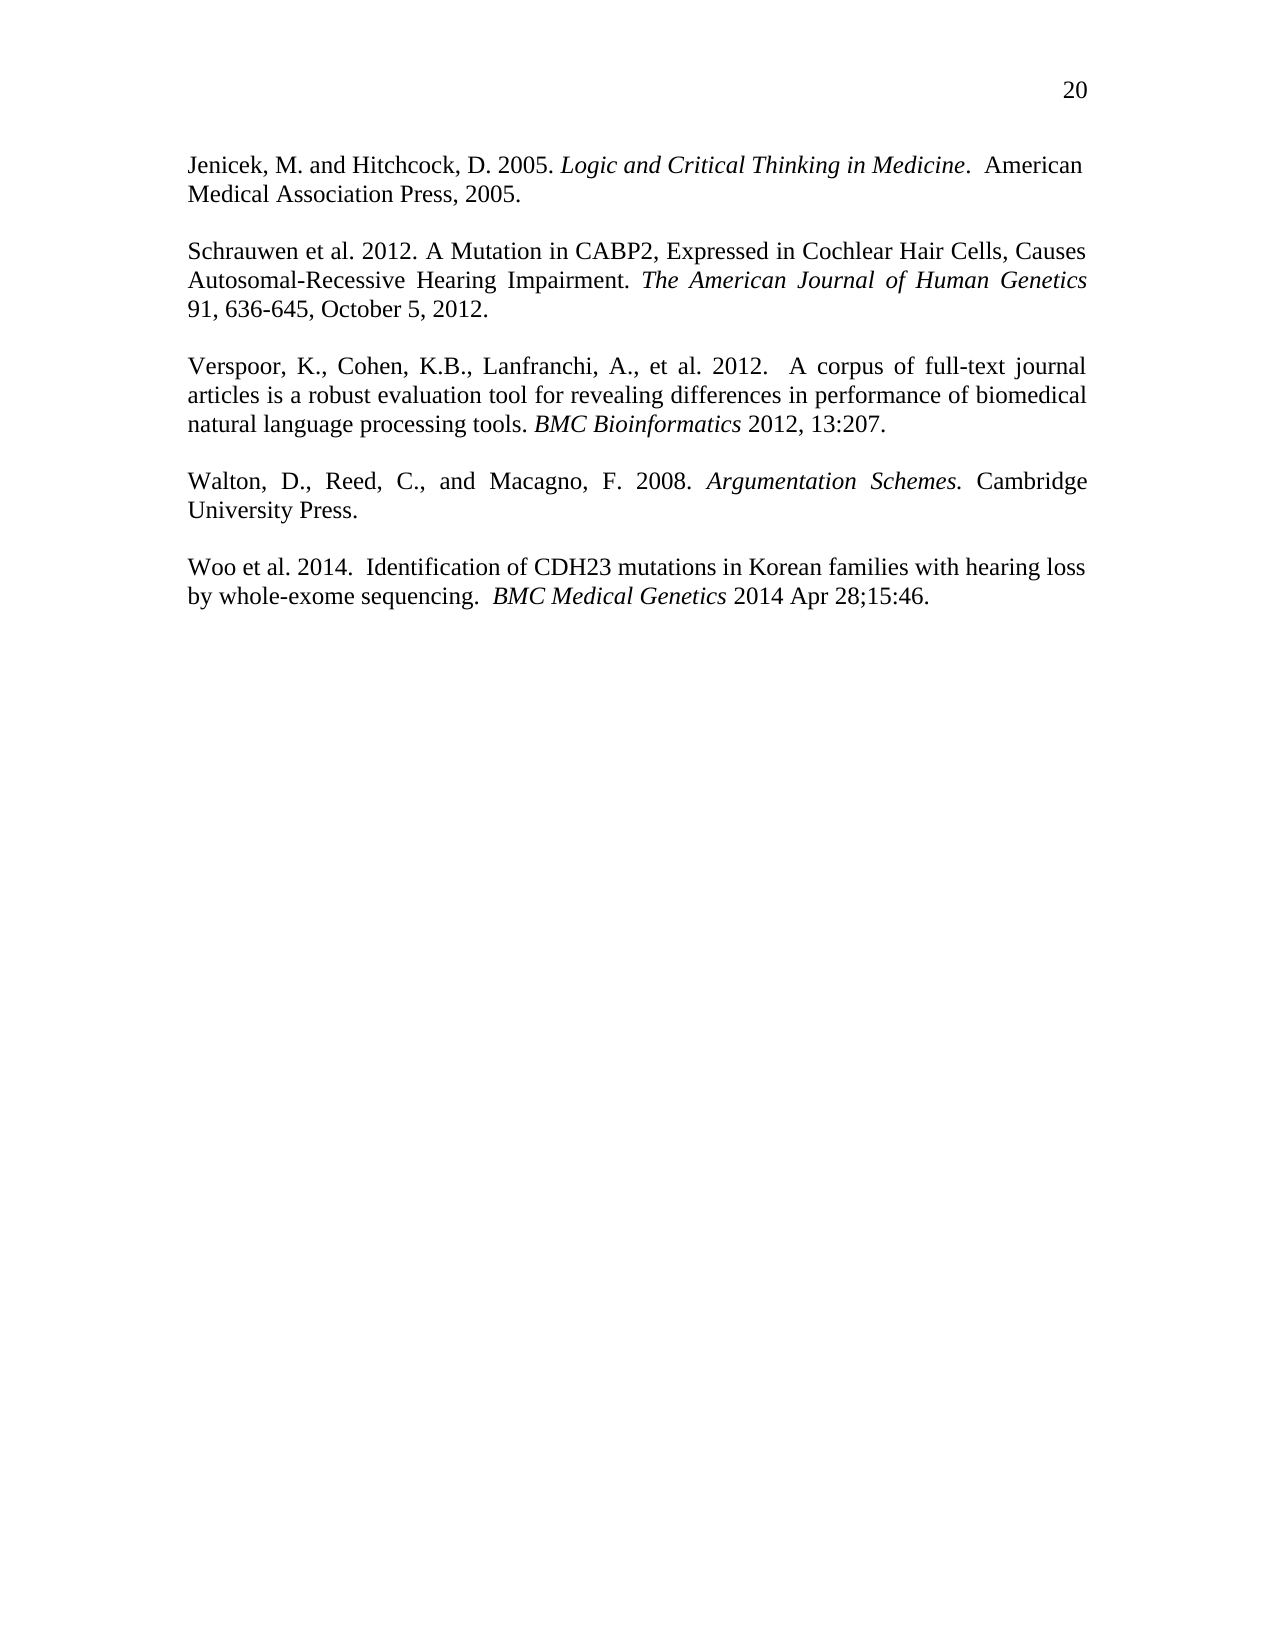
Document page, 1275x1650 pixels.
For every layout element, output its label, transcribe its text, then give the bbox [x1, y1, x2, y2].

text Medical Association Press, 2005. [187, 179, 1087, 207]
text Walton, D., Reed, C., and Macagno, F. 2008. Argumentation Schemes. Cambridge University Press. [187, 466, 1087, 524]
text Woo et al. 2014. Identification of CDH23 mutations in Korean families with hearing loss by whole-exome sequencing. BMC Medical Genetics 2014 Apr 28;15:46. [187, 552, 1087, 610]
text Verspoor, K., Cohen, K.B., Lanfranchi, A., et al. 2012. A corpus of full-text journal articles is a robust evaluation tool for revealing differences in performance of biomedical natural language processing tools. BMC Bioinformatics 2012, 13:207. [187, 351, 1087, 437]
text Schrauwen et al. 2012. A Mutation in CABP2, Expressed in Cochlear Hair Cells, Causes Autosomal-Recessive Hearing Impairment. The American Journal of Human Genetics 91, 636-645, October 5, 2012. [187, 236, 1087, 322]
text Jenicek, M. and Hitchcock, D. 2005. Logic and Critical Thinking in Medicine. American [187, 150, 1087, 179]
